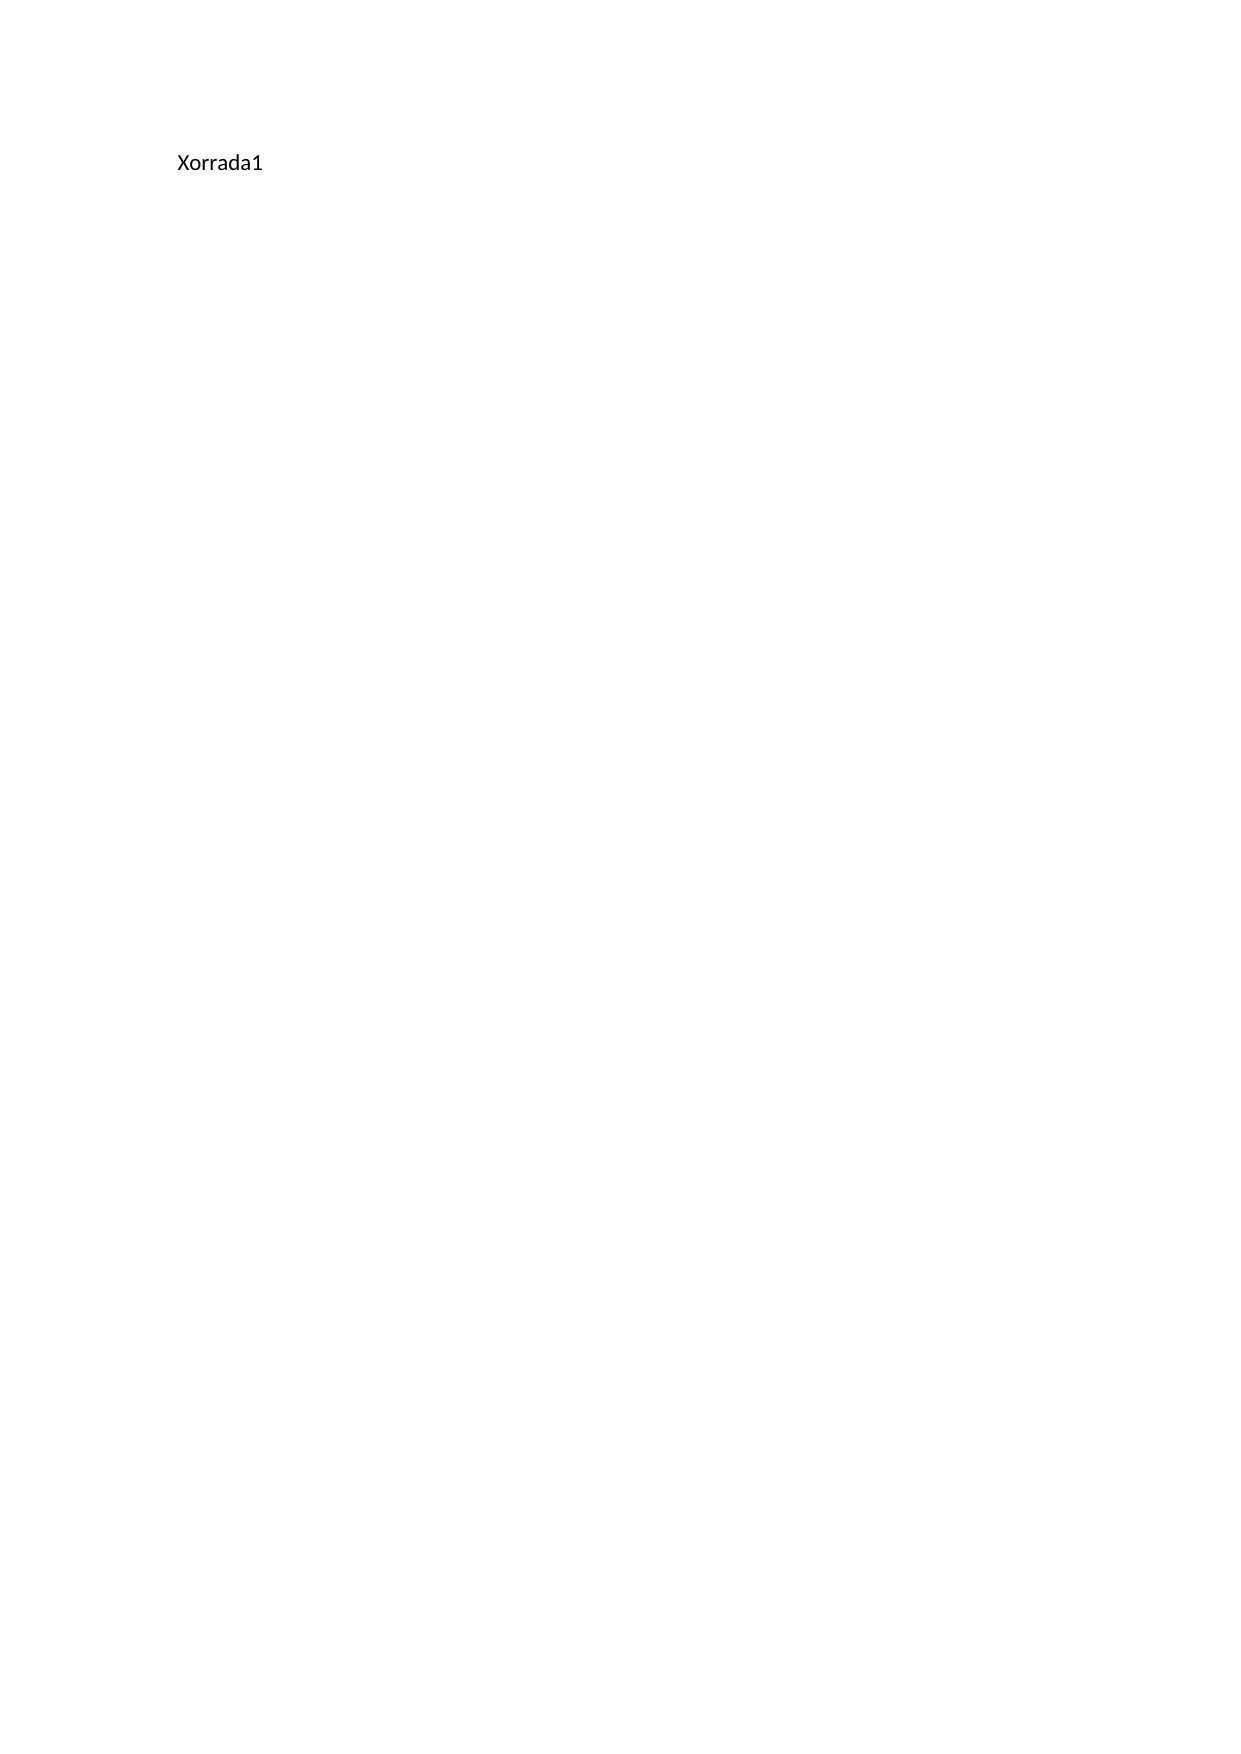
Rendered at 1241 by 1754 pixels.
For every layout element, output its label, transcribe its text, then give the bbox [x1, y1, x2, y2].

text Xorrada1 [177, 148, 1063, 176]
